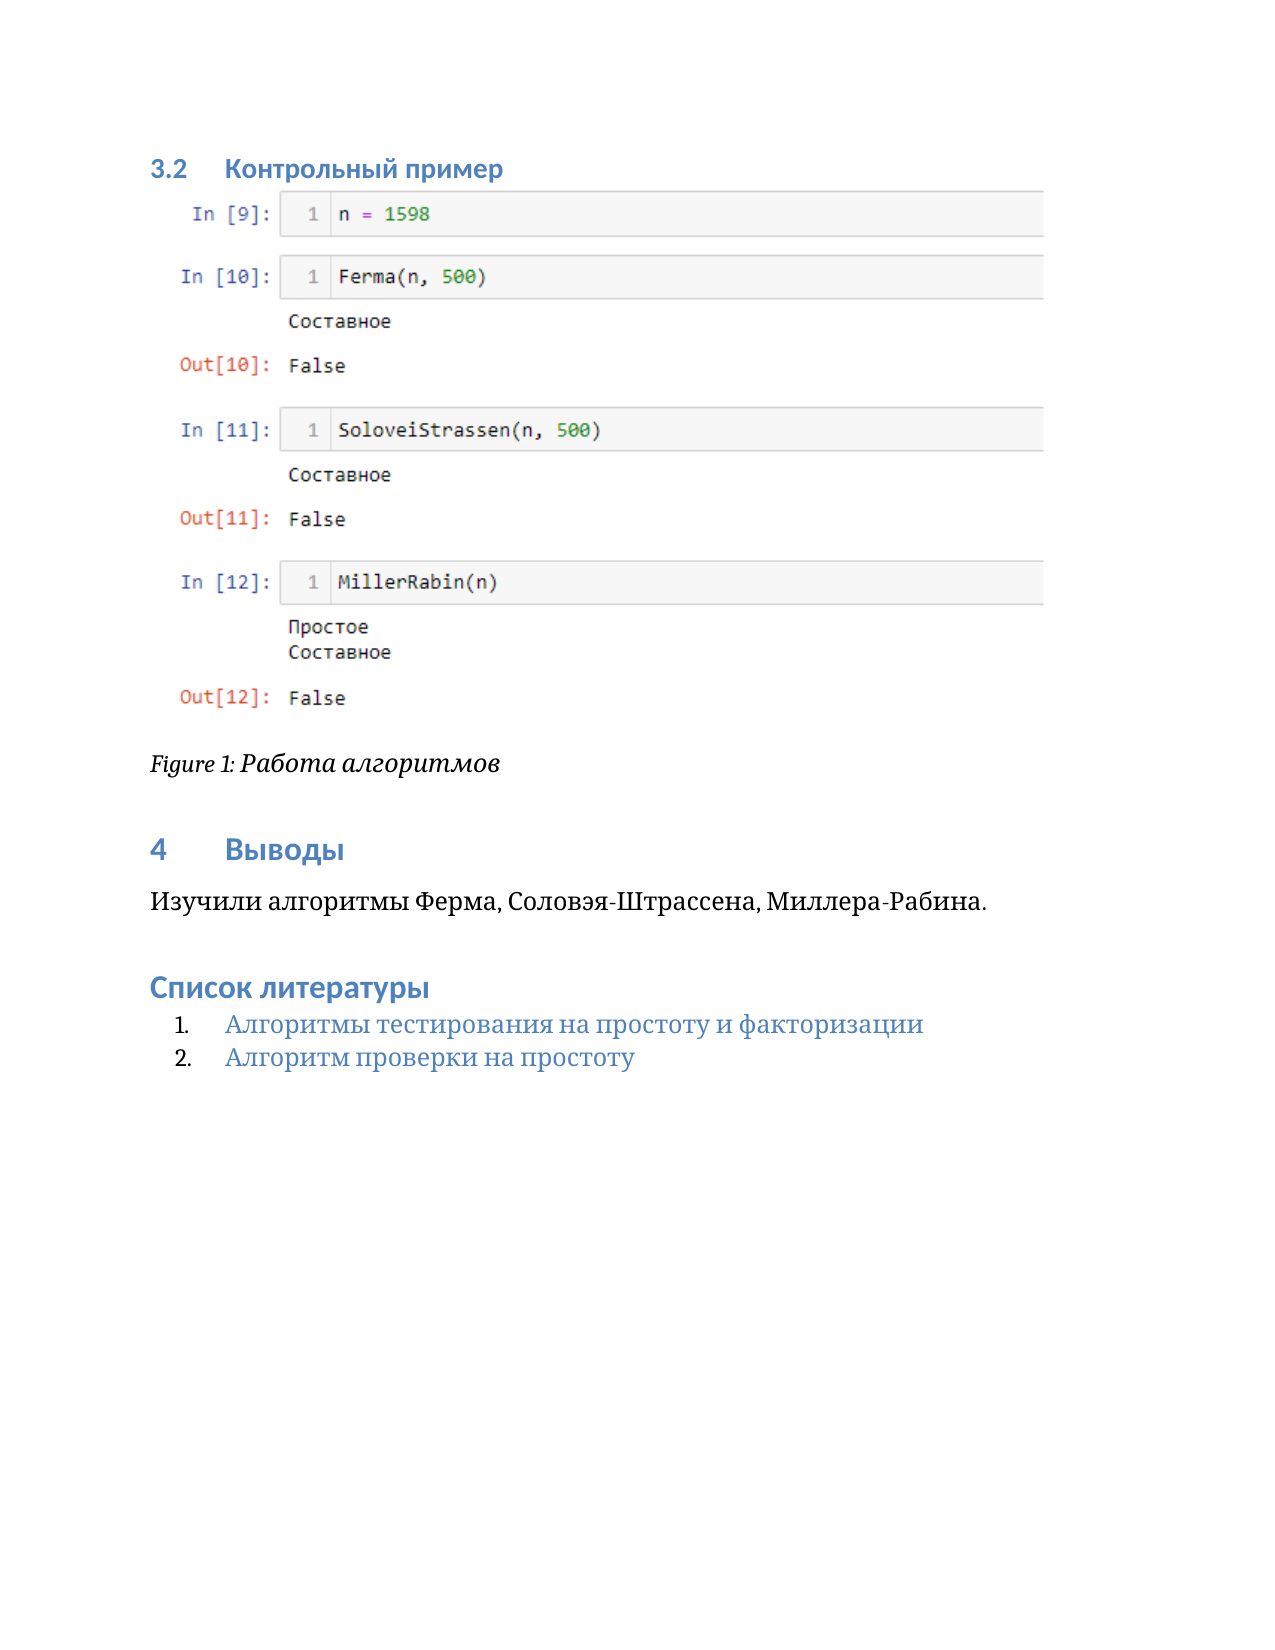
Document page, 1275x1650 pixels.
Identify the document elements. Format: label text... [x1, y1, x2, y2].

text Изучили алгоритмы Ферма, Соловэя-Штрассена, Миллера-Рабина. [150, 888, 1125, 917]
picture [168, 185, 1044, 729]
text Figure 1: Работа алгоритмов [150, 749, 1125, 778]
subtitle 3.2 Контрольный пример [150, 150, 1125, 186]
subtitle 4 Выводы [150, 828, 1125, 869]
list Алгоритм проверки на простоту [175, 1043, 1125, 1072]
list Алгоритмы тестирования на простоту и факторизации [175, 1011, 1125, 1040]
subtitle Список литературы [150, 967, 1125, 1007]
